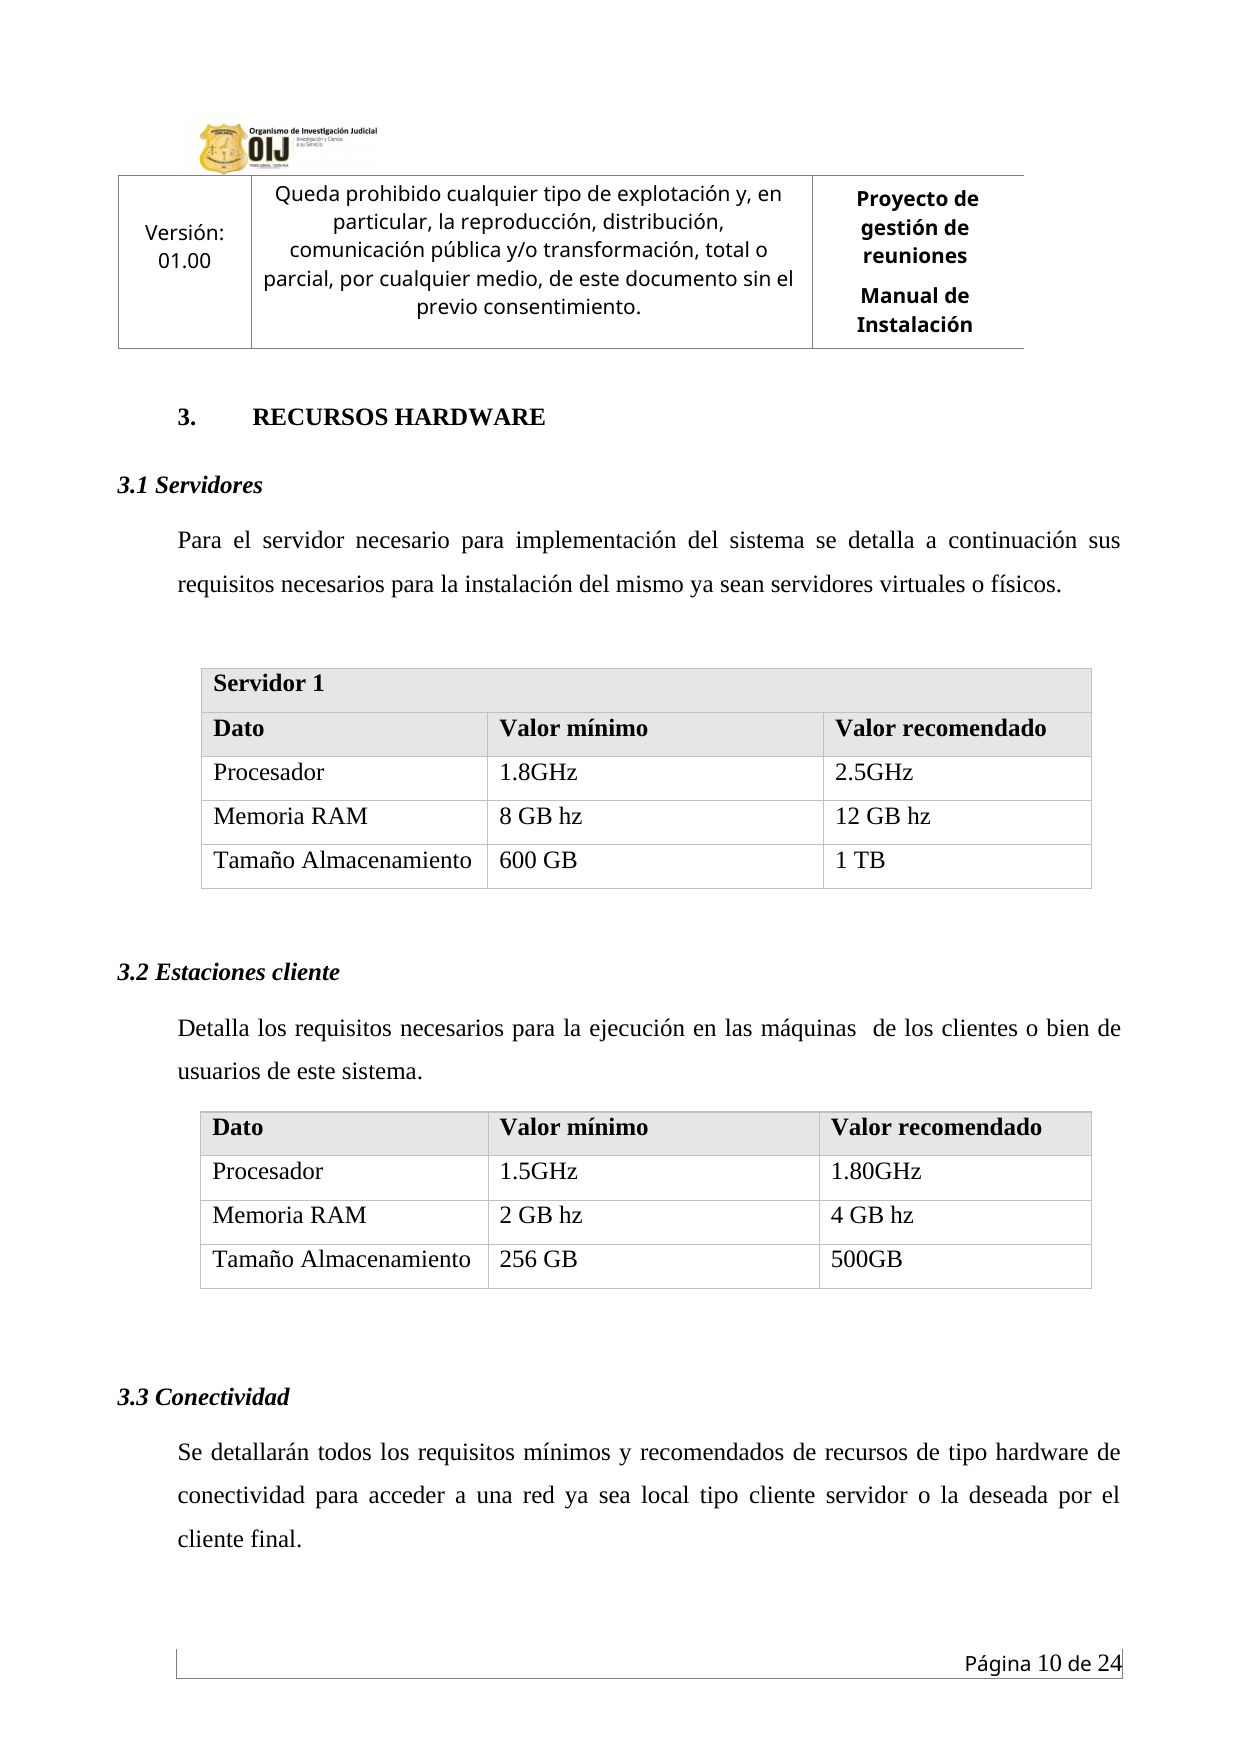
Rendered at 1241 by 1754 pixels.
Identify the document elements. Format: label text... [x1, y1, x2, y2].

table_cell 1.5GHz [489, 1156, 819, 1199]
table_cell 256 GB [489, 1245, 819, 1288]
table_cell 600 GB [488, 845, 823, 888]
subtitle 3.2 Estaciones cliente [117, 957, 1122, 986]
table_header Dato [201, 1113, 488, 1155]
table_cell Memoria RAM [202, 801, 487, 844]
table_cell 8 GB hz [488, 801, 823, 844]
table_cell 1.8GHz [488, 757, 823, 800]
table_header Servidor 1 [202, 669, 1091, 712]
text Detalla los requisitos necesarios para la ejecución en las máquinas de los clientes o bien de usuarios de este sistema. [177, 1013, 1122, 1084]
table_cell 500GB [820, 1245, 1091, 1288]
table_cell Valor mínimo [488, 713, 823, 756]
text Para el servidor necesario para implementación del sistema se detalla a continuación sus requisitos necesarios para la instalación del mismo ya sean servidores virtuales o físicos. [177, 526, 1122, 597]
table_cell Tamaño Almacenamiento [201, 1245, 488, 1288]
subtitle 3.3 Conectividad [117, 1382, 1122, 1411]
table_cell Tamaño Almacenamiento [202, 845, 487, 888]
table_cell 2 GB hz [489, 1201, 819, 1243]
table_cell Valor recomendado [824, 713, 1091, 756]
table_cell Dato [202, 713, 487, 756]
subtitle 3.1 Servidores [117, 470, 1122, 499]
table_cell Procesador [201, 1156, 488, 1199]
picture [177, 118, 381, 175]
table_cell Procesador [202, 757, 487, 800]
table_cell 2.5GHz [824, 757, 1091, 800]
table_header Valor mínimo [489, 1113, 819, 1155]
table_cell Memoria RAM [201, 1201, 488, 1243]
table_cell 1 TB [824, 845, 1091, 888]
table_cell 1.80GHz [820, 1156, 1091, 1199]
table_cell 12 GB hz [824, 801, 1091, 844]
table_cell 4 GB hz [820, 1201, 1091, 1243]
text Se detallarán todos los requisitos mínimos y recomendados de recursos de tipo hardware de conectividad para acceder a una red ya sea local tipo cliente servidor o la deseada por el cliente final. [177, 1437, 1122, 1552]
table_header Valor recomendado [820, 1113, 1091, 1155]
subtitle 3. RECURSOS HARDWARE [177, 402, 1122, 431]
